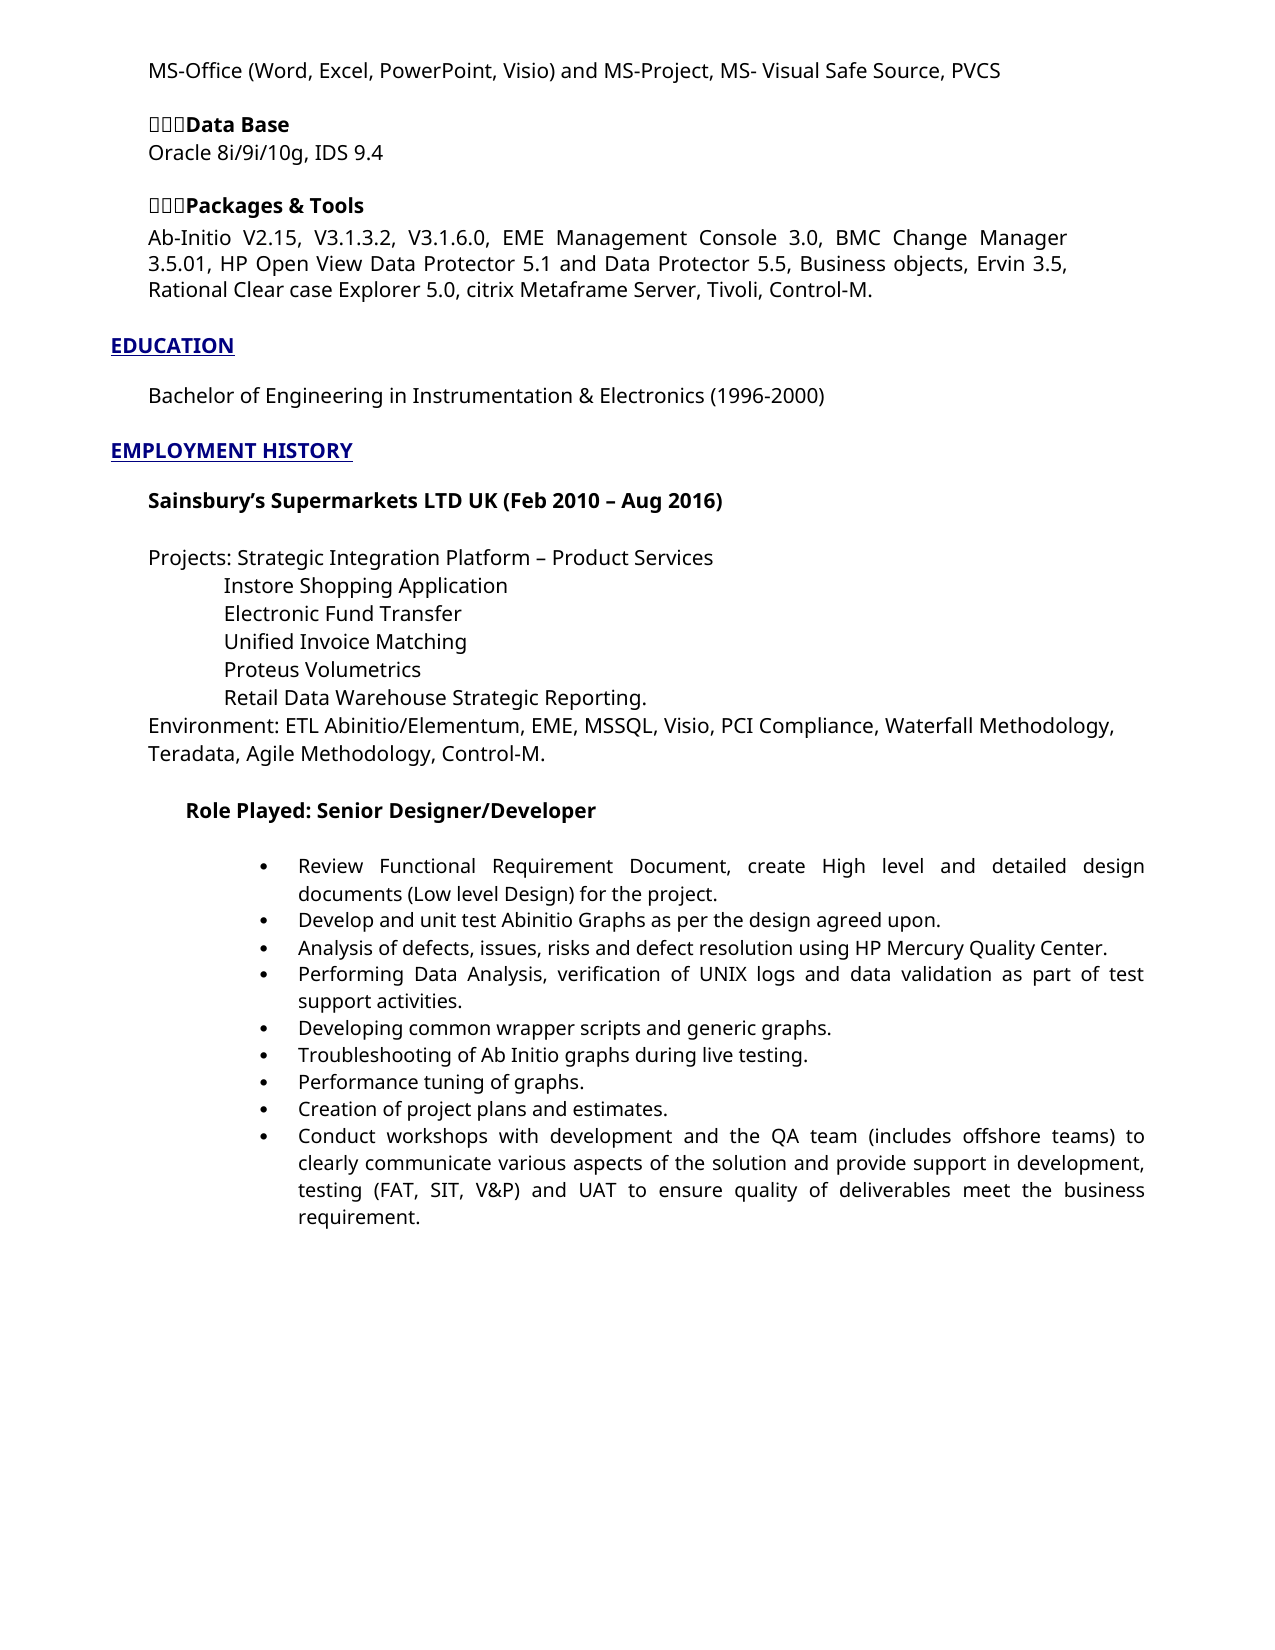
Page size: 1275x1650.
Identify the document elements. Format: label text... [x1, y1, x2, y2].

list Review Functional Requirement Document, create High level and detailed design documents (Low level Design) for the project. [260, 853, 1146, 907]
text Sainsbury’s Supermarkets LTD UK (Feb 2010 – Aug 2016) [148, 486, 1146, 514]
list Develop and unit test Abinitio Graphs as per the design agreed upon. [260, 907, 1146, 934]
text Data Base [148, 109, 1146, 138]
list Developing common wrapper scripts and generic graphs. [260, 1015, 1146, 1042]
list Performing Data Analysis, verification of UNIX logs and data validation as part of test support activities. [260, 961, 1146, 1015]
text EDUCATION [110, 331, 1146, 359]
text Oracle 8i/9i/10g, IDS 9.4 [148, 138, 1146, 166]
text EMPLOYMENT HISTORY [110, 436, 1146, 464]
text Role Played: Senior Designer/Developer [110, 796, 1146, 824]
text Unified Invoice Matching [148, 627, 1146, 655]
text Retail Data Warehouse Strategic Reporting. [148, 683, 1146, 711]
list Performance tuning of graphs. [260, 1069, 1146, 1096]
text Bachelor of Engineering in Instrumentation & Electronics (1996-2000) [148, 381, 1146, 409]
text Electronic Fund Transfer [148, 599, 1146, 627]
text Environment: ETL Abinitio/Elementum, EME, MSSQL, Visio, PCI Compliance, Waterfall Methodology, Teradata, Agile Methodology, Control-M. [148, 711, 1146, 767]
text Ab-Initio V2.15, V3.1.3.2, V3.1.6.0, EME Management Console 3.0, BMC Change Manager 3.5.01, HP Open View Data Protector 5.1 and Data Protector 5.5, Business objects, Ervin 3.5, Rational Clear case Explorer 5.0, citrix Metaframe Server, Tivoli, Control-M. [148, 224, 1069, 304]
list Conduct workshops with development and the QA team (includes offshore teams) to clearly communicate various aspects of the solution and provide support in development, testing (FAT, SIT, V&P) and UAT to ensure quality of deliverables meet the business requirement. [260, 1123, 1146, 1231]
text Projects: Strategic Integration Platform – Product Services [148, 542, 1146, 571]
list Troubleshooting of Ab Initio graphs during live testing. [260, 1042, 1146, 1069]
list Creation of project plans and estimates. [260, 1096, 1146, 1123]
list Analysis of defects, issues, risks and defect resolution using HP Mercury Quality Center. [260, 934, 1146, 961]
text Proteus Volumetrics [148, 655, 1146, 683]
text MS-Office (Word, Excel, PowerPoint, Visio) and MS-Project, MS- Visual Safe Source, PVCS [148, 56, 1146, 84]
text Packages & Tools [148, 191, 1146, 219]
text Instore Shopping Application [148, 571, 1146, 599]
